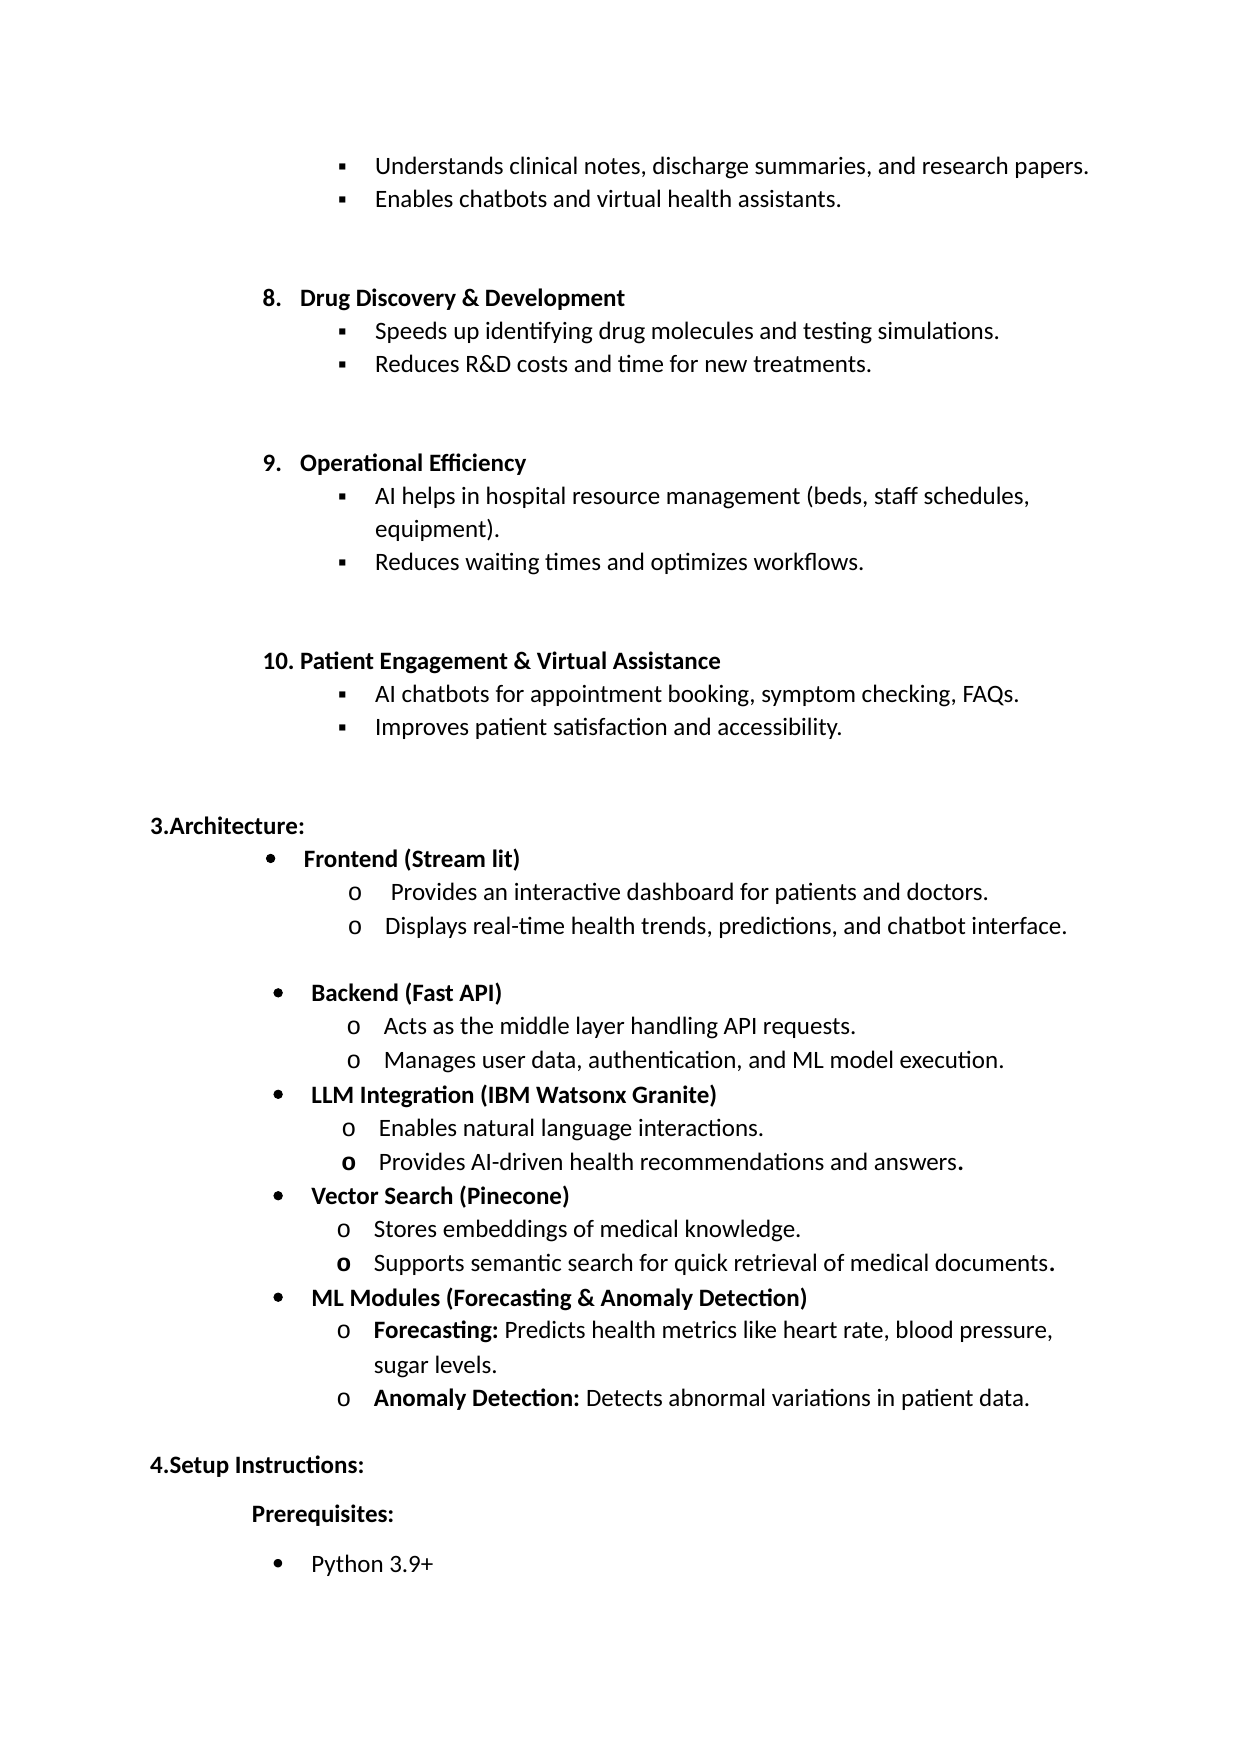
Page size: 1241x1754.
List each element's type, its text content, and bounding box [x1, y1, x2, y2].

list Supports semantic search for quick retrieval of medical documents. [336, 1247, 1090, 1279]
list Reduces waiting times and optimizes workflows. [337, 546, 1090, 576]
list Enables chatbots and virtual health assistants. [337, 183, 1090, 213]
list Frontend (Stream lit) [266, 843, 1090, 873]
list 3.Architecture: [150, 810, 1090, 841]
list Operational Efficiency [262, 447, 1090, 478]
list Displays real-time health trends, predictions, and chatbot interface. [347, 910, 1090, 942]
list Forecasting: Predicts health metrics like heart rate, blood pressure, sugar levels. [336, 1314, 1090, 1379]
list Understands clinical notes, discharge summaries, and research papers. [337, 150, 1090, 181]
list Improves patient satisfaction and accessibility. [337, 711, 1090, 741]
list ML Modules (Forecasting & Anomaly Detection) [274, 1282, 1090, 1312]
list Speeds up identifying drug molecules and testing simulations. [337, 315, 1090, 346]
list Patient Engagement & Virtual Assistance [262, 645, 1090, 676]
list Reduces R&D costs and time for new treatments. [337, 348, 1090, 378]
list LLM Integration (IBM Watsonx Granite) [274, 1079, 1090, 1109]
list Provides an interactive dashboard for patients and doctors. [347, 876, 1090, 908]
list Vector Search (Pinecone) [274, 1180, 1090, 1211]
list Acts as the middle layer handling API requests. [346, 1010, 1090, 1042]
text Prerequisites: [150, 1498, 1090, 1529]
list Stores embeddings of medical knowledge. [336, 1213, 1090, 1245]
list Drug Discovery & Development [262, 282, 1090, 313]
list Anomaly Detection: Detects abnormal variations in patient data. [336, 1382, 1090, 1413]
list Manages user data, authentication, and ML model execution. [346, 1044, 1090, 1076]
list Backend (Fast API) [274, 977, 1090, 1008]
list Provides AI-driven health recommendations and answers. [341, 1146, 1090, 1178]
list AI helps in hospital resource management (beds, staff schedules, equipment). [337, 480, 1090, 543]
list 4.Setup Instructions: [150, 1449, 1090, 1479]
list Enables natural language interactions. [341, 1112, 1090, 1143]
list AI chatbots for appointment booking, symptom checking, FAQs. [337, 678, 1090, 708]
list Python 3.9+ [274, 1548, 1090, 1578]
